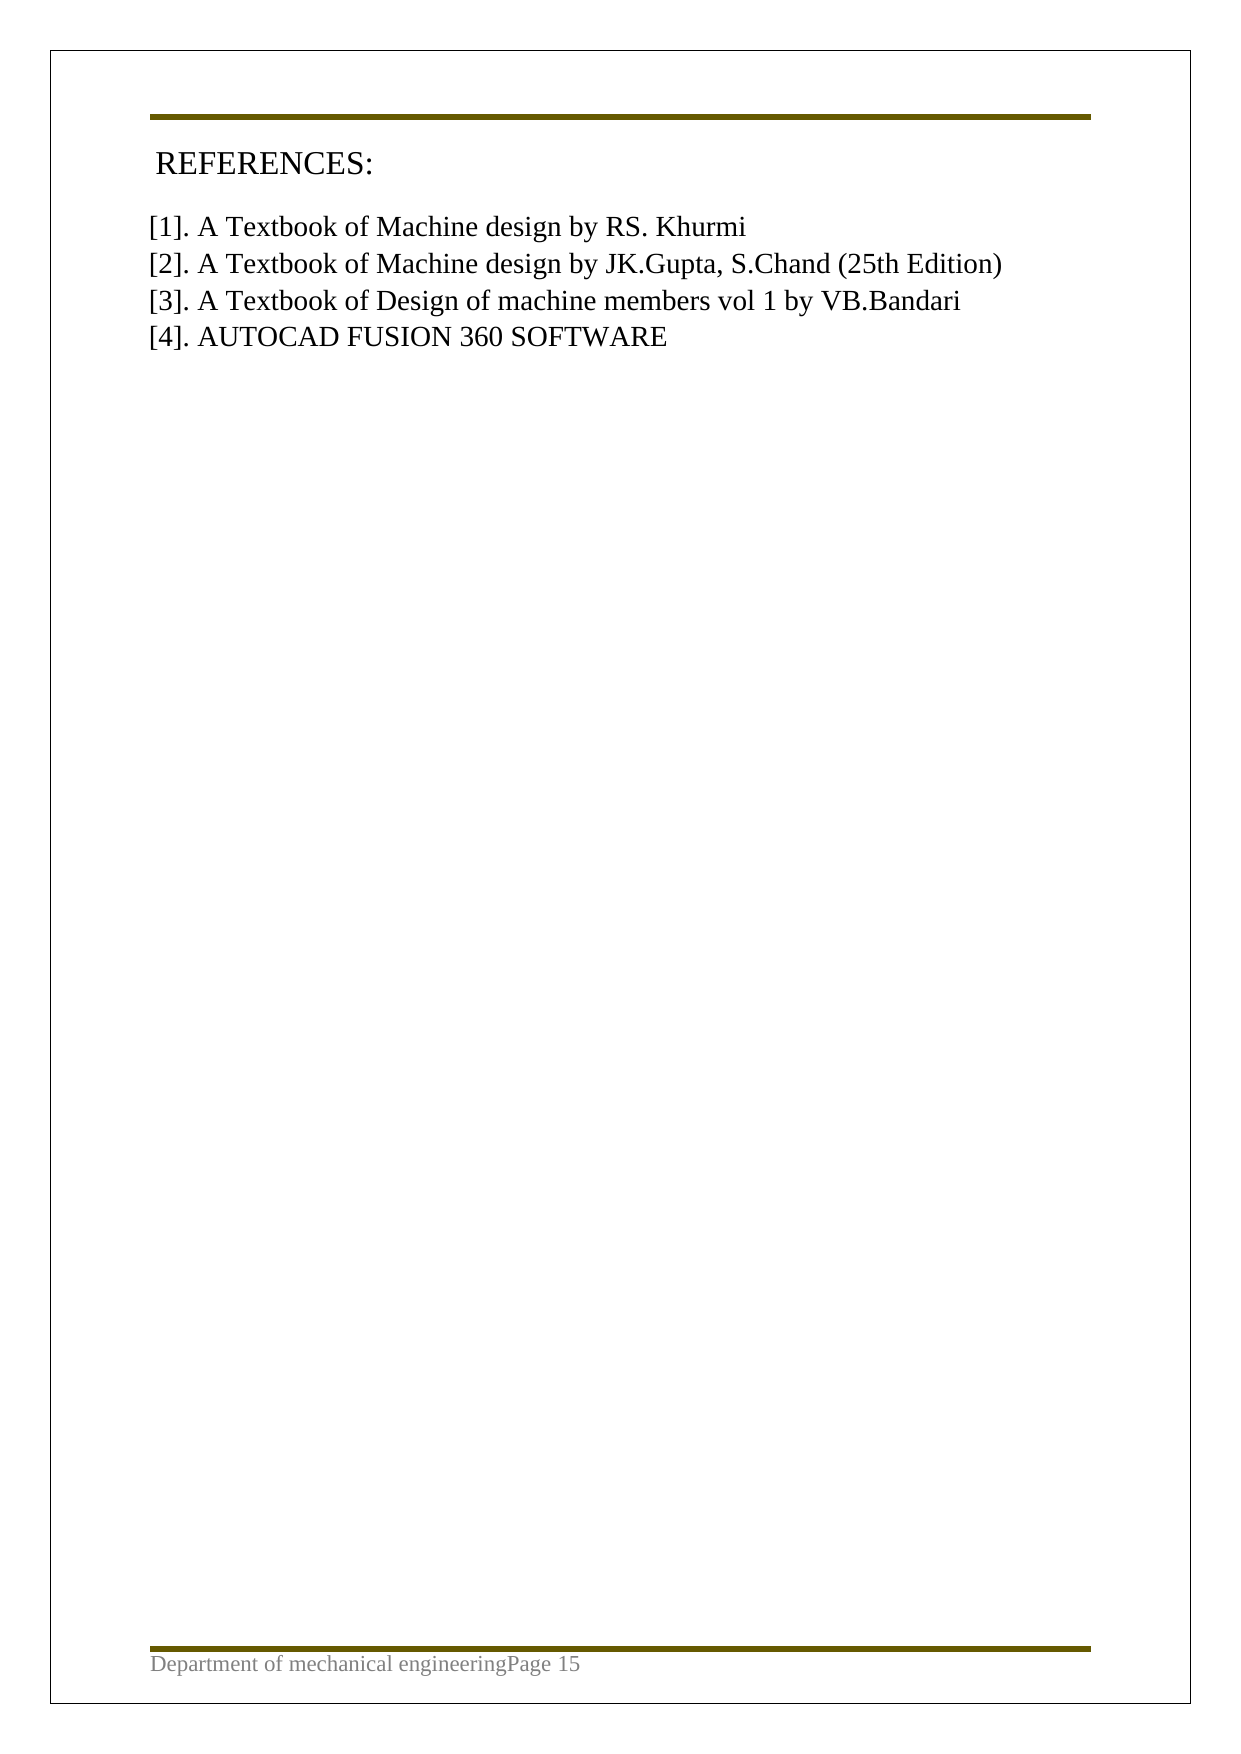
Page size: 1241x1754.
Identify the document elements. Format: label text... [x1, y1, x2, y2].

text [2]. A Textbook of Machine design by JK.Gupta, S.Chand (25th Edition) [148, 246, 1091, 279]
text REFERENCES: [150, 144, 1093, 182]
text [1]. A Textbook of Machine design by RS. Khurmi [148, 209, 1091, 243]
text [4]. AUTOCAD FUSION 360 SOFTWARE [148, 319, 1091, 353]
text [3]. A Textbook of Design of machine members vol 1 by VB.Bandari [148, 283, 1091, 316]
